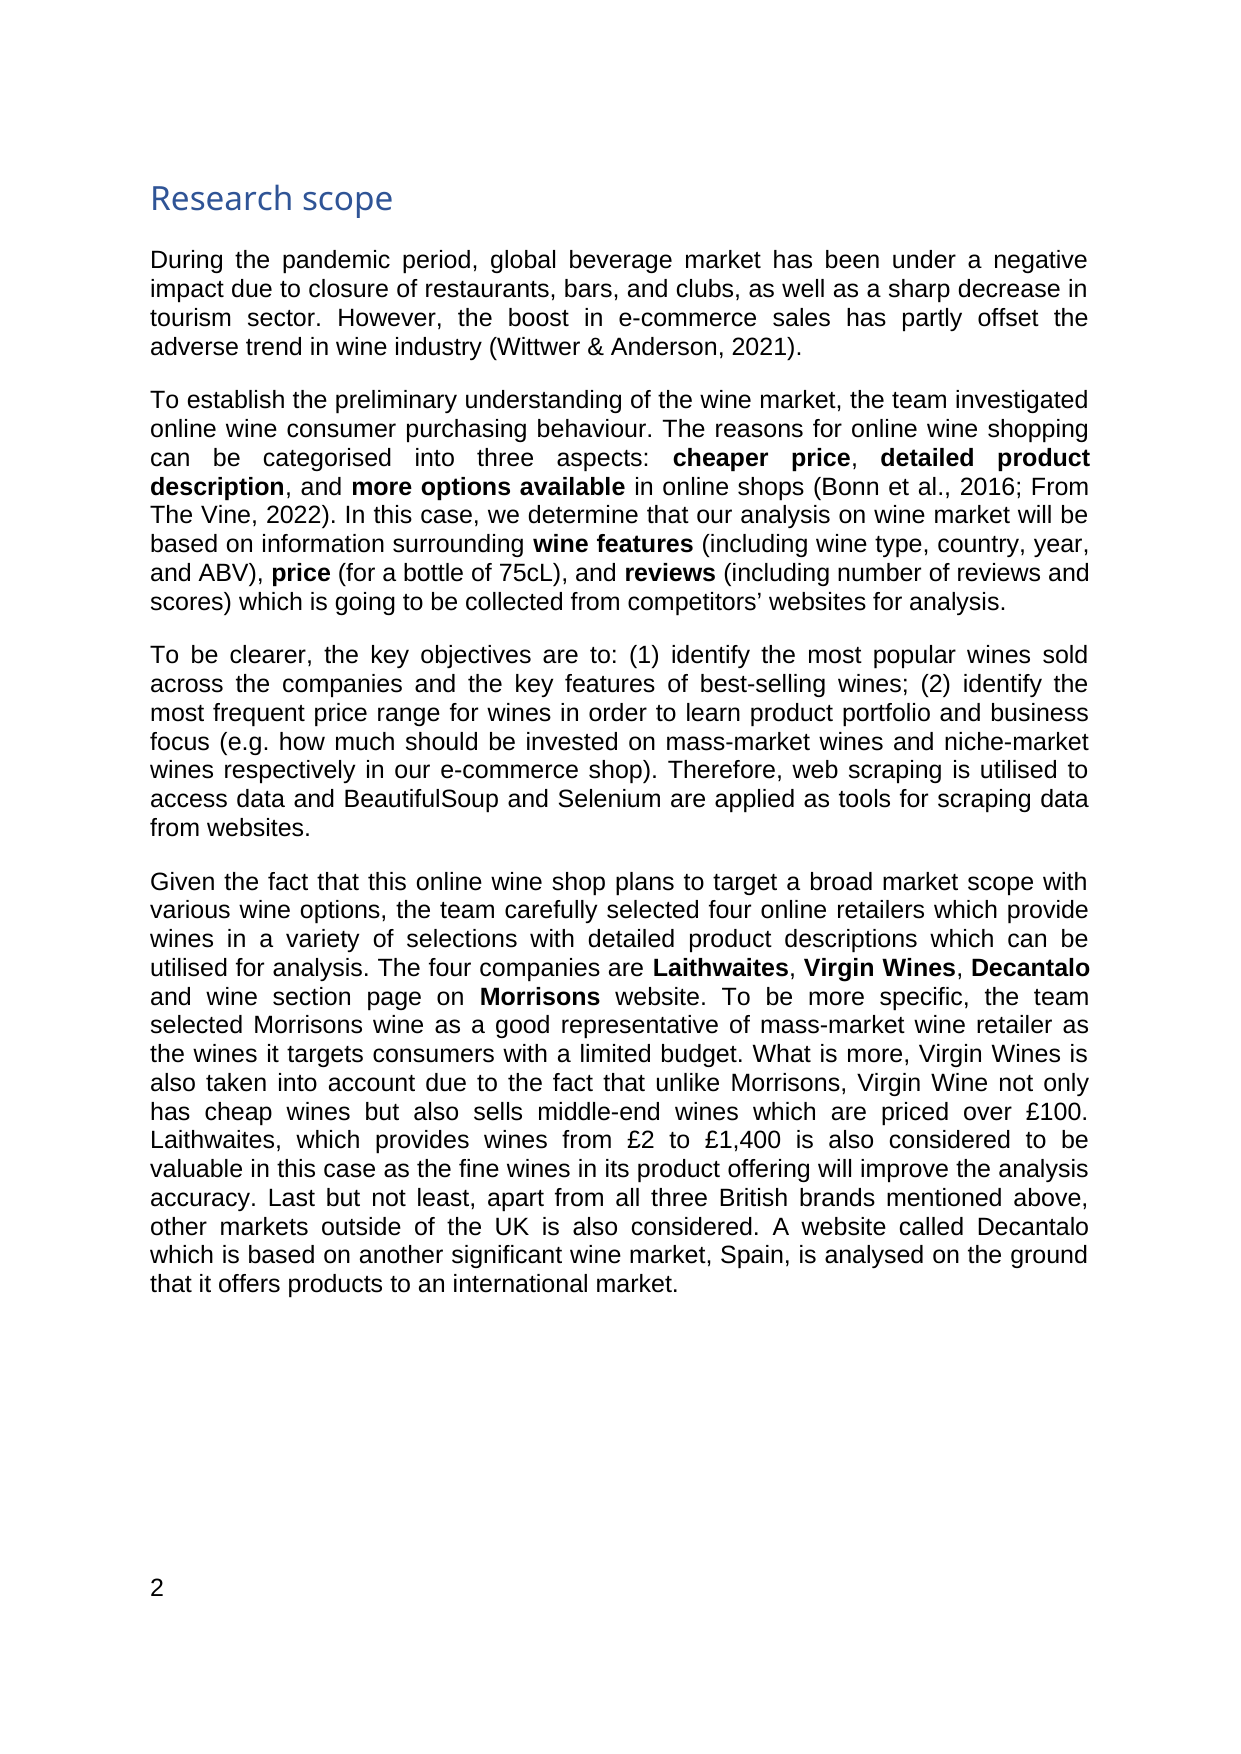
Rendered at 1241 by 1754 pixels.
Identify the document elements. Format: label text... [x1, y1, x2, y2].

text During the pandemic period, global beverage market has been under a negative impact due to closure of restaurants, bars, and clubs, as well as a sharp decrease in tourism sector. However, the boost in e-commerce sales has partly offset the adverse trend in wine industry (Wittwer & Anderson, 2021). [150, 245, 1090, 360]
text To establish the preliminary understanding of the wine market, the team investigated online wine consumer purchasing behaviour. The reasons for online wine shopping can be categorised into three aspects: cheaper price, detailed product description, and more options available in online shops (Bonn et al., 2016; From The Vine, 2022). In this case, we determine that our analysis on wine market will be based on information surrounding wine features (including wine type, country, year, and ABV), price (for a bottle of 75cL), and reviews (including number of reviews and scores) which is going to be collected from competitors’ websites for analysis. [150, 385, 1090, 615]
text Given the fact that this online wine shop plans to target a broad market scope with various wine options, the team carefully selected four online retailers which provide wines in a variety of selections with detailed product descriptions which can be utilised for analysis. The four companies are Laithwaites, Virgin Wines, Decantalo and wine section page on Morrisons website. To be more specific, the team selected Morrisons wine as a good representative of mass-market wine retailer as the wines it targets consumers with a limited budget. What is more, Virgin Wines is also taken into account due to the fact that unlike Morrisons, Virgin Wine not only has cheap wines but also sells middle-end wines which are priced over £100. Laithwaites, which provides wines from £2 to £1,400 is also considered to be valuable in this case as the fine wines in its product offering will improve the analysis accuracy. Last but not least, apart from all three British brands mentioned above, other markets outside of the UK is also considered. A website called Decantalo which is based on another significant wine market, Spain, is analysed on the ground that it offers products to an international market. [150, 867, 1090, 1298]
subtitle Research scope [150, 175, 1090, 220]
text To be clearer, the key objectives are to: (1) identify the most popular wines sold across the companies and the key features of best-selling wines; (2) identify the most frequent price range for wines in order to learn product portfolio and business focus (e.g. how much should be invested on mass-market wines and niche-market wines respectively in our e-commerce shop). Therefore, web scraping is utilised to access data and BeautifulSoup and Selenium are applied as tools for scraping data from websites. [150, 640, 1090, 842]
